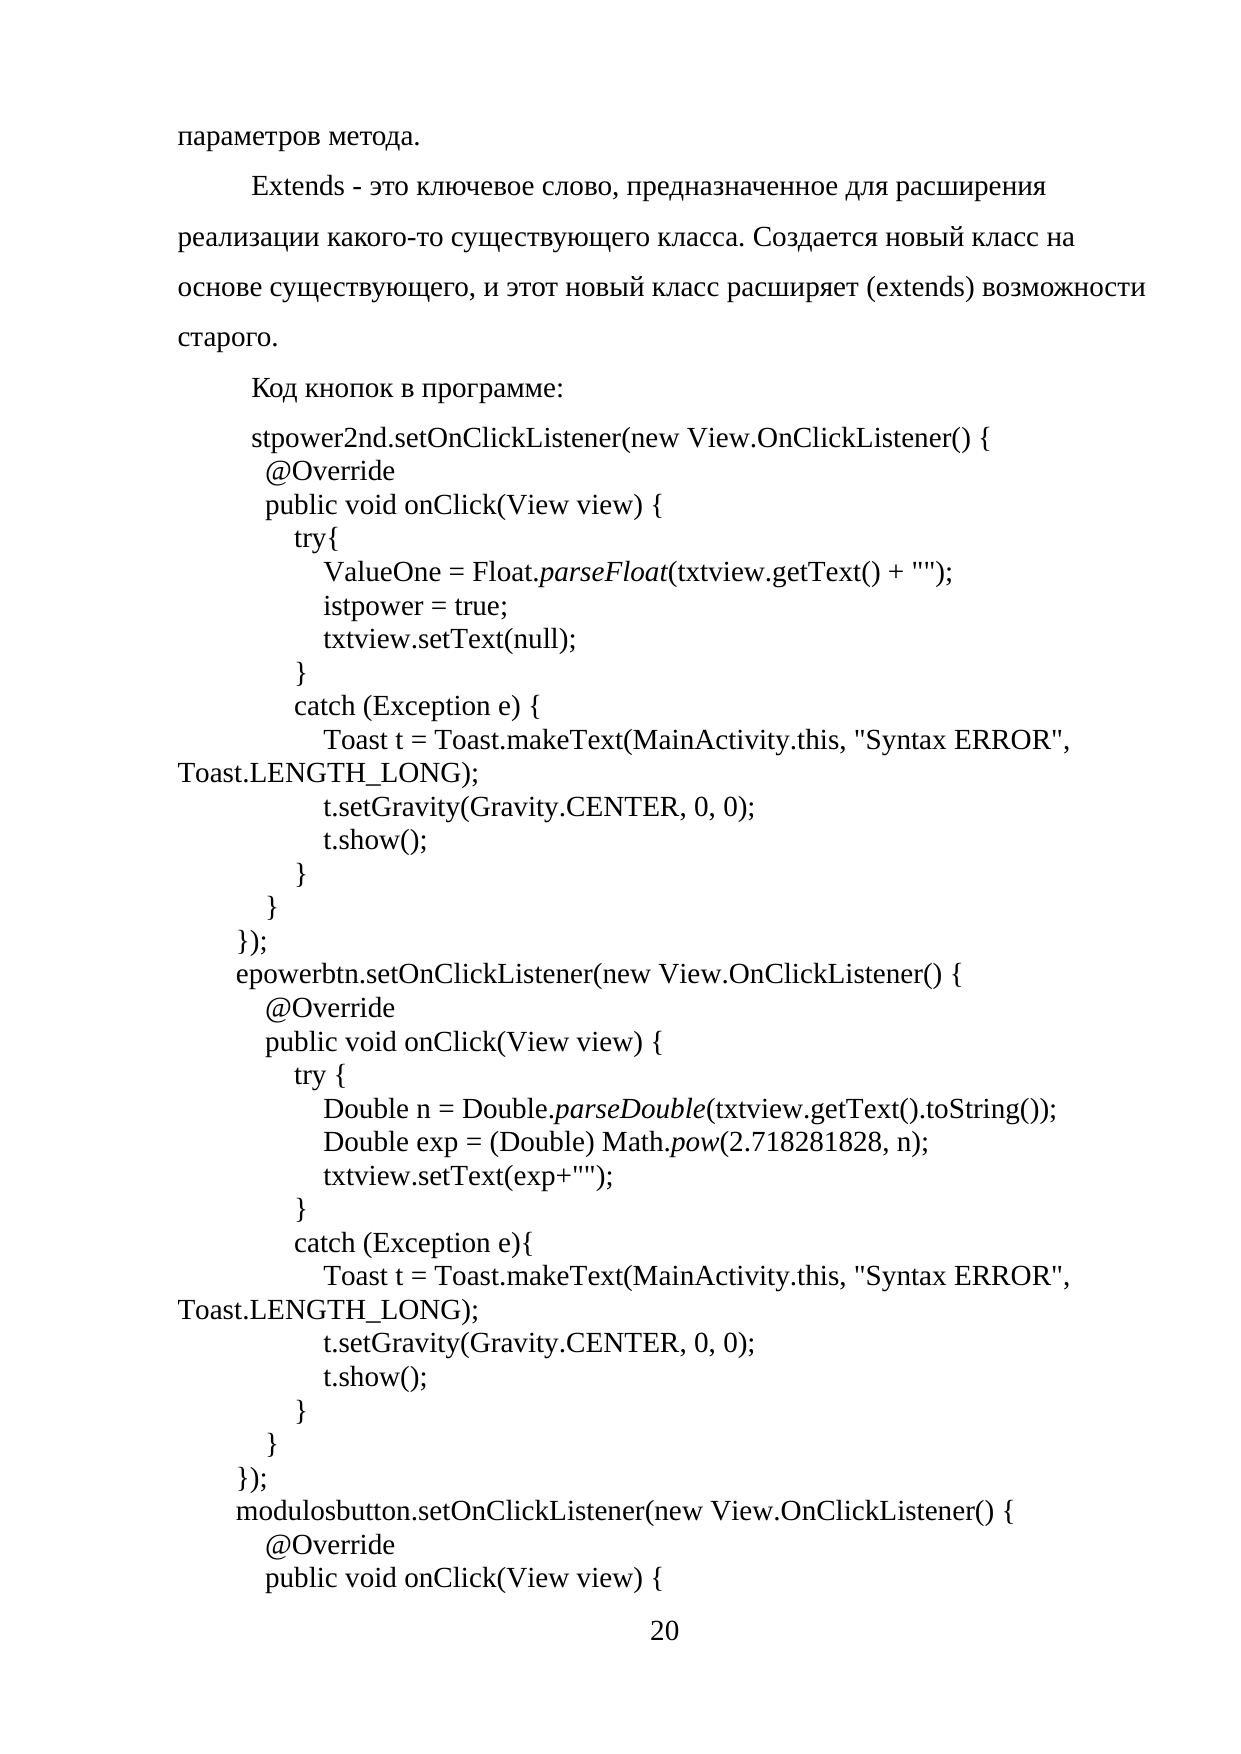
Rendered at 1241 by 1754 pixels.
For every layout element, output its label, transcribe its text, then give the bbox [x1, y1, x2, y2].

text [177, 118, 1152, 152]
text Extends - это ключевое слово, предназначенное для расширения реализации какого-то существующего класса. Создается новый класс на основе существующего, и этот новый класс расширяет (extends) возможности старого. [177, 168, 1152, 353]
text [177, 420, 1152, 1594]
text Код кнопок в программе: [177, 370, 1152, 403]
